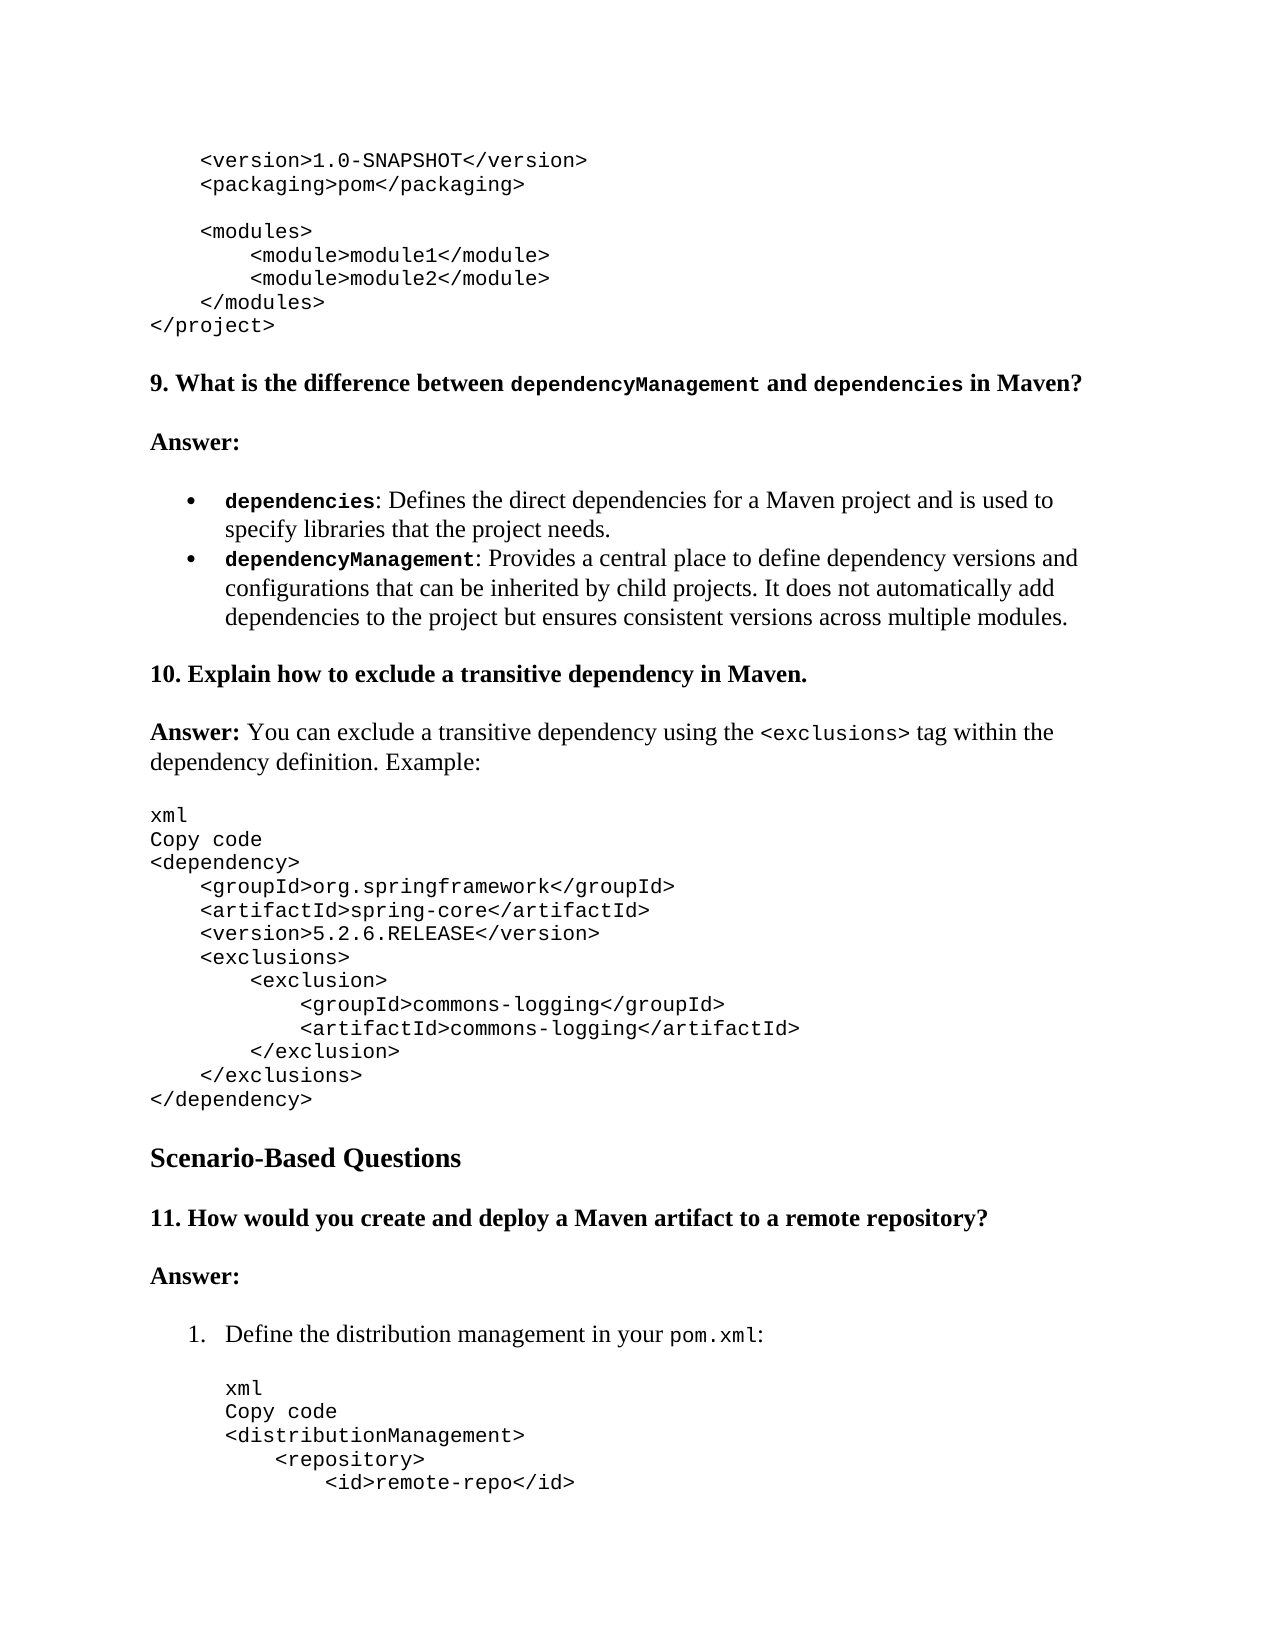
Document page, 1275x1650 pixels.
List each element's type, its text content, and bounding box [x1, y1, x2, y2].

text <exclusions> [150, 947, 1125, 971]
text <packaging>pom</packaging> [150, 174, 1125, 197]
list dependencyManagement: Provides a central place to define dependency versions and configurations that can be inherited by child projects. It does not automatically add dependencies to the project but ensures consistent versions across multiple modules. [187, 543, 1125, 630]
text <artifactId>spring-core</artifactId> [150, 899, 1125, 923]
list dependencies: Defines the direct dependencies for a Maven project and is used to specify libraries that the project needs. [187, 485, 1125, 543]
text <repository> [225, 1449, 1125, 1472]
text 10. Explain how to exclude a transitive dependency in Maven. [150, 659, 1125, 688]
text <artifactId>commons-logging</artifactId> [150, 1018, 1125, 1041]
text <module>module1</module> [150, 244, 1125, 268]
text xml [225, 1378, 1125, 1401]
text </exclusions> [150, 1065, 1125, 1089]
text <module>module2</module> [150, 268, 1125, 292]
text Copy code [225, 1401, 1125, 1425]
text Answer: [150, 1261, 1125, 1290]
text <exclusion> [150, 971, 1125, 994]
list Define the distribution management in your pom.xml: [187, 1319, 1125, 1348]
text <groupId>org.springframework</groupId> [150, 876, 1125, 899]
text </project> [150, 316, 1125, 339]
text <modules> [150, 221, 1125, 244]
text 9. What is the difference between dependencyManagement and dependencies in Maven? [150, 368, 1125, 398]
text Answer: [150, 427, 1125, 456]
text <id>remote-repo</id> [225, 1472, 1125, 1496]
text <distributionManagement> [225, 1425, 1125, 1449]
text <dependency> [150, 852, 1125, 876]
text <version>5.2.6.RELEASE</version> [150, 923, 1125, 947]
text xml [150, 805, 1125, 829]
text </dependency> [150, 1089, 1125, 1112]
text </exclusion> [150, 1041, 1125, 1065]
text 11. How would you create and deploy a Maven artifact to a remote repository? [150, 1203, 1125, 1232]
text Copy code [150, 829, 1125, 852]
text Answer: You can exclude a transitive dependency using the <exclusions> tag within the dependency definition. Example: [150, 717, 1125, 776]
text <groupId>commons-logging</groupId> [150, 994, 1125, 1018]
text <version>1.0-SNAPSHOT</version> [150, 150, 1125, 174]
text </modules> [150, 292, 1125, 316]
text Scenario-Based Questions [150, 1142, 1125, 1174]
